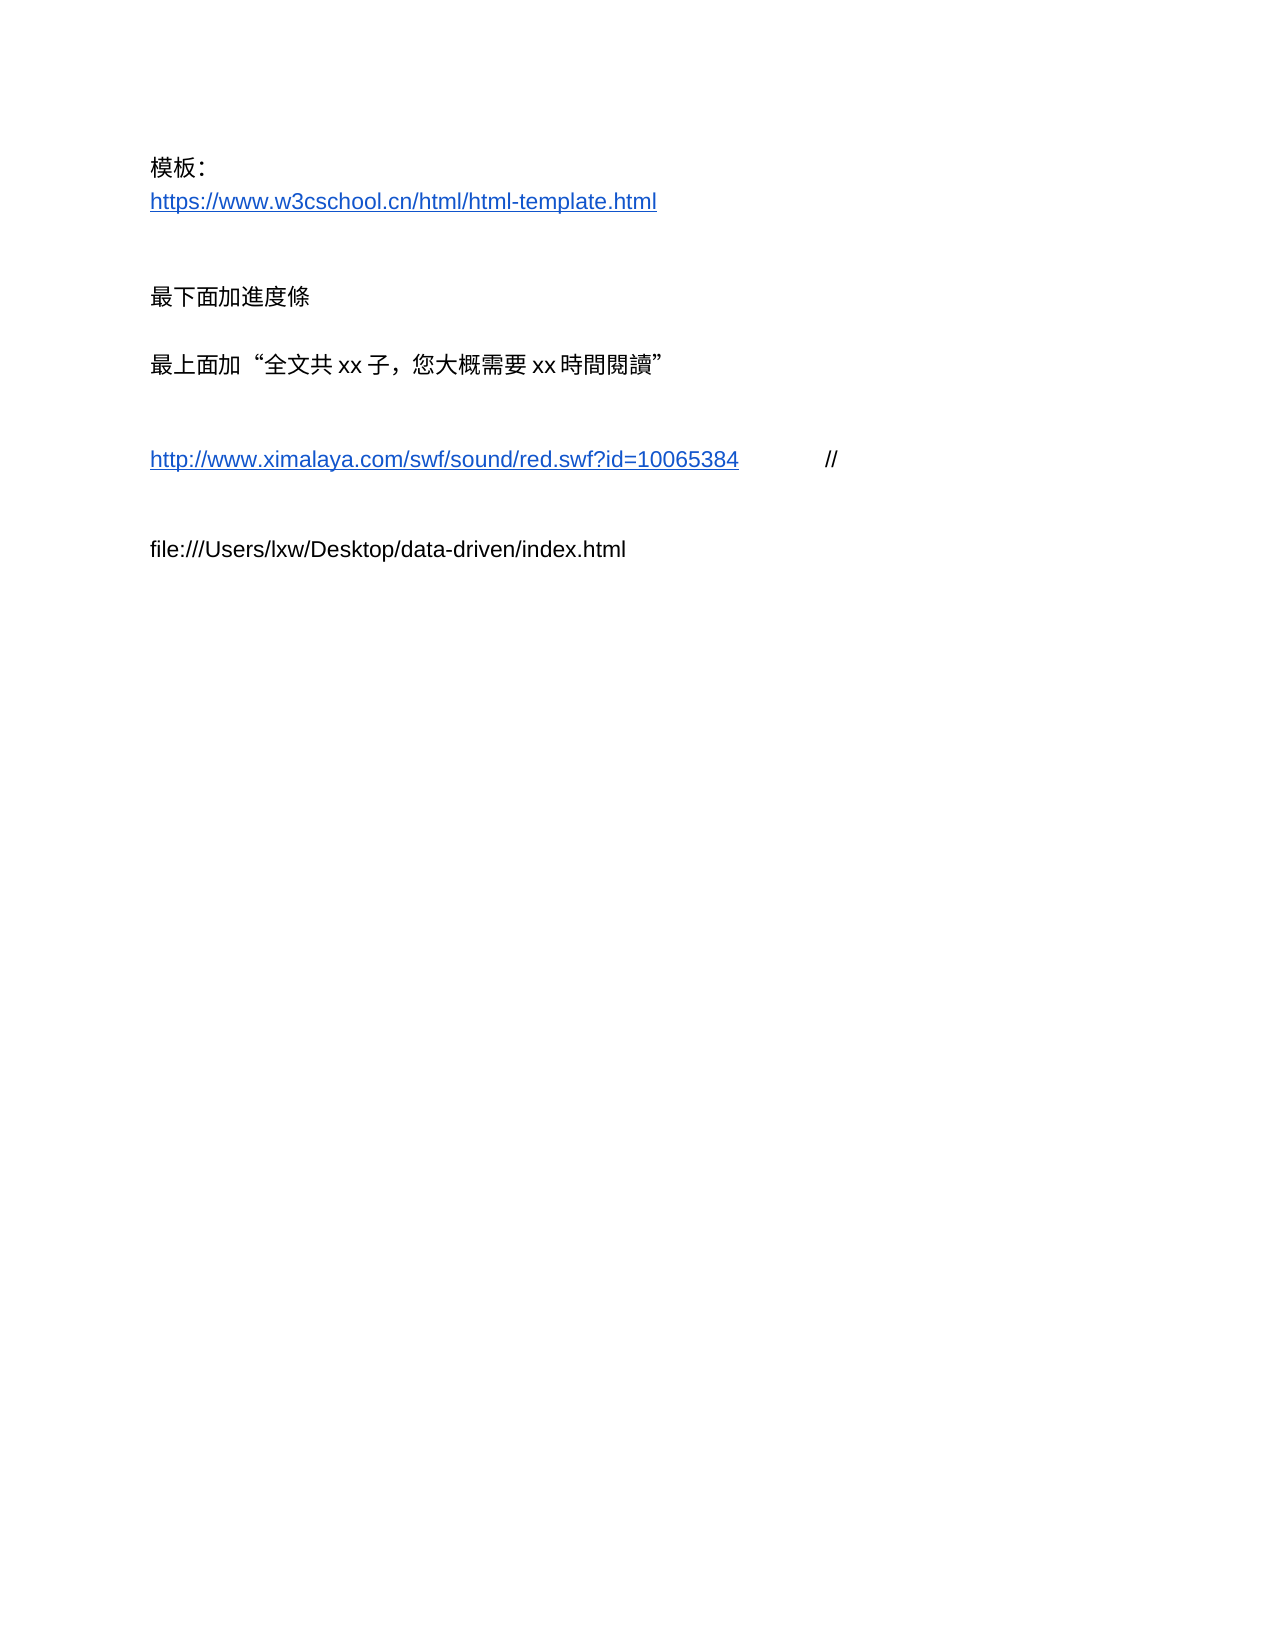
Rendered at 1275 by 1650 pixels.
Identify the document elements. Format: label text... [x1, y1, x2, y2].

text 模板： [150, 150, 1125, 183]
text file:///Users/lxw/Desktop/data-driven/index.html [150, 536, 1125, 563]
text https://www.w3cschool.cn/html/html-template.html [150, 188, 1125, 214]
text 最上面加“全文共xx子，您大概需要xx時間閱讀” [150, 347, 1125, 380]
text http://www.ximalaya.com/swf/sound/red.swf?id=10065384 // [150, 446, 1125, 472]
text 最下面加進度條 [150, 279, 1125, 312]
